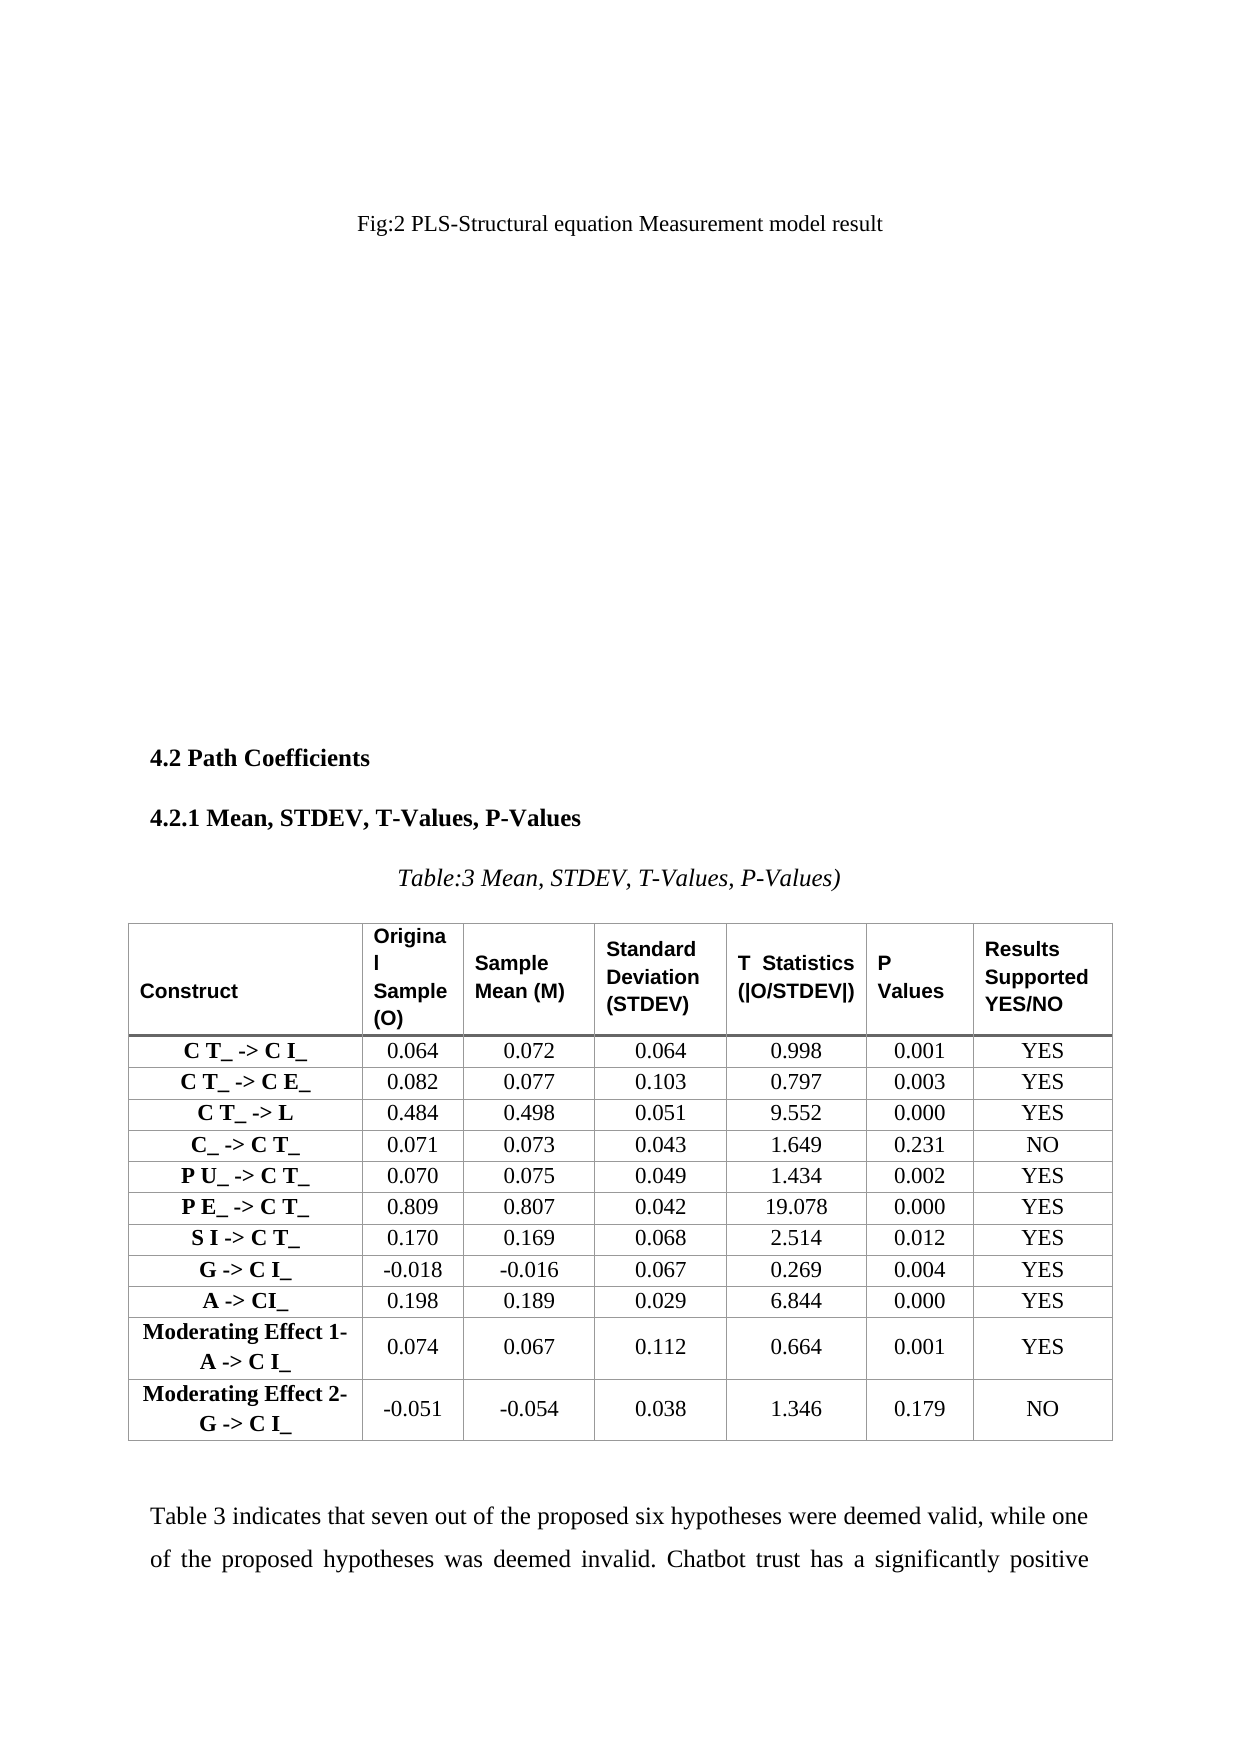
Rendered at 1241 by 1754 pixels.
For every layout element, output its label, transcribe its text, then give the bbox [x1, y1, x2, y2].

table_cell 0.001 [867, 1037, 973, 1067]
table_cell YES [974, 1037, 1112, 1067]
table_header Construct [129, 924, 362, 1034]
table_cell 1.346 [727, 1380, 866, 1440]
table_header Sample Mean (M) [464, 924, 594, 1034]
table_cell 0.797 [727, 1068, 866, 1098]
table_header T Statistics (|O/STDEV|) [727, 924, 866, 1034]
table_cell 0.049 [595, 1162, 726, 1192]
table_cell 0.043 [595, 1131, 726, 1161]
table_cell YES [974, 1225, 1112, 1255]
table_cell 0.067 [595, 1256, 726, 1286]
table_cell -0.054 [464, 1380, 594, 1440]
table_cell 0.000 [867, 1100, 973, 1130]
table_cell 9.552 [727, 1100, 866, 1130]
table_cell YES [974, 1100, 1112, 1130]
table_cell Moderating Effect 2- G -> C I_ [129, 1380, 362, 1440]
table_cell P E_ -> C T_ [129, 1193, 362, 1223]
table_cell 0.170 [363, 1225, 463, 1255]
table_cell C_ -> C T_ [129, 1131, 362, 1161]
table_cell 0.269 [727, 1256, 866, 1286]
table_cell 0.012 [867, 1225, 973, 1255]
table_cell 19.078 [727, 1193, 866, 1223]
table_cell 0.072 [464, 1037, 594, 1067]
table_cell 0.029 [595, 1287, 726, 1317]
table_cell YES [974, 1193, 1112, 1223]
table_cell YES [974, 1256, 1112, 1286]
table_cell 0.067 [464, 1318, 594, 1379]
text Table:3 Mean, STDEV, T-Values, P-Values) [150, 863, 1090, 891]
text 4.2 Path Coefficients [150, 743, 1090, 772]
table_cell 0.004 [867, 1256, 973, 1286]
table_cell 0.068 [595, 1225, 726, 1255]
table_cell 2.514 [727, 1225, 866, 1255]
table_cell 0.051 [595, 1100, 726, 1130]
table_cell 0.003 [867, 1068, 973, 1098]
table_cell 0.169 [464, 1225, 594, 1255]
table_cell 0.189 [464, 1287, 594, 1317]
table_cell 0.074 [363, 1318, 463, 1379]
table_cell NO [974, 1380, 1112, 1440]
table_cell 0.077 [464, 1068, 594, 1098]
table_cell YES [974, 1068, 1112, 1098]
table_cell 0.000 [867, 1287, 973, 1317]
table_header Results Supported YES/NO [974, 924, 1112, 1034]
table_cell 0.071 [363, 1131, 463, 1161]
table_cell -0.016 [464, 1256, 594, 1286]
table_cell 0.064 [595, 1037, 726, 1067]
table_cell 0.664 [727, 1318, 866, 1379]
table_header P Values [867, 924, 973, 1034]
table_cell C T_ -> C I_ [129, 1037, 362, 1067]
table_cell S I -> C T_ [129, 1225, 362, 1255]
table_cell 0.484 [363, 1100, 463, 1130]
table_cell 0.198 [363, 1287, 463, 1317]
text Fig:2 PLS-Structural equation Measurement model result [150, 210, 1090, 236]
table_cell P U_ -> C T_ [129, 1162, 362, 1192]
table_cell 0.038 [595, 1380, 726, 1440]
table_cell G -> C I_ [129, 1256, 362, 1286]
table_cell 0.809 [363, 1193, 463, 1223]
table_cell 0.002 [867, 1162, 973, 1192]
table_cell 1.649 [727, 1131, 866, 1161]
table_header Standard Deviation (STDEV) [595, 924, 726, 1034]
table_cell C T_ -> L [129, 1100, 362, 1130]
table_cell C T_ -> C E_ [129, 1068, 362, 1098]
table_cell 0.231 [867, 1131, 973, 1161]
table_cell Moderating Effect 1- A -> C I_ [129, 1318, 362, 1379]
table_cell 0.001 [867, 1318, 973, 1379]
table_cell YES [974, 1287, 1112, 1317]
table_cell 0.042 [595, 1193, 726, 1223]
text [150, 1501, 1090, 1573]
table_cell 0.000 [867, 1193, 973, 1223]
table_cell NO [974, 1131, 1112, 1161]
table_cell 0.112 [595, 1318, 726, 1379]
table_cell YES [974, 1162, 1112, 1192]
table_cell -0.051 [363, 1380, 463, 1440]
table_cell 0.179 [867, 1380, 973, 1440]
table_cell 0.103 [595, 1068, 726, 1098]
table_cell 0.073 [464, 1131, 594, 1161]
table_cell 1.434 [727, 1162, 866, 1192]
table_cell YES [974, 1318, 1112, 1379]
table_cell -0.018 [363, 1256, 463, 1286]
table_cell 0.082 [363, 1068, 463, 1098]
table_cell 6.844 [727, 1287, 866, 1317]
table_cell 0.075 [464, 1162, 594, 1192]
table_cell A -> CI_ [129, 1287, 362, 1317]
table_cell 0.498 [464, 1100, 594, 1130]
table_cell 0.998 [727, 1037, 866, 1067]
table_cell 0.070 [363, 1162, 463, 1192]
table_header Original Sample (O) [363, 924, 463, 1034]
table_cell 0.064 [363, 1037, 463, 1067]
text 4.2.1 Mean, STDEV, T-Values, P-Values [150, 803, 1090, 832]
table_cell 0.807 [464, 1193, 594, 1223]
